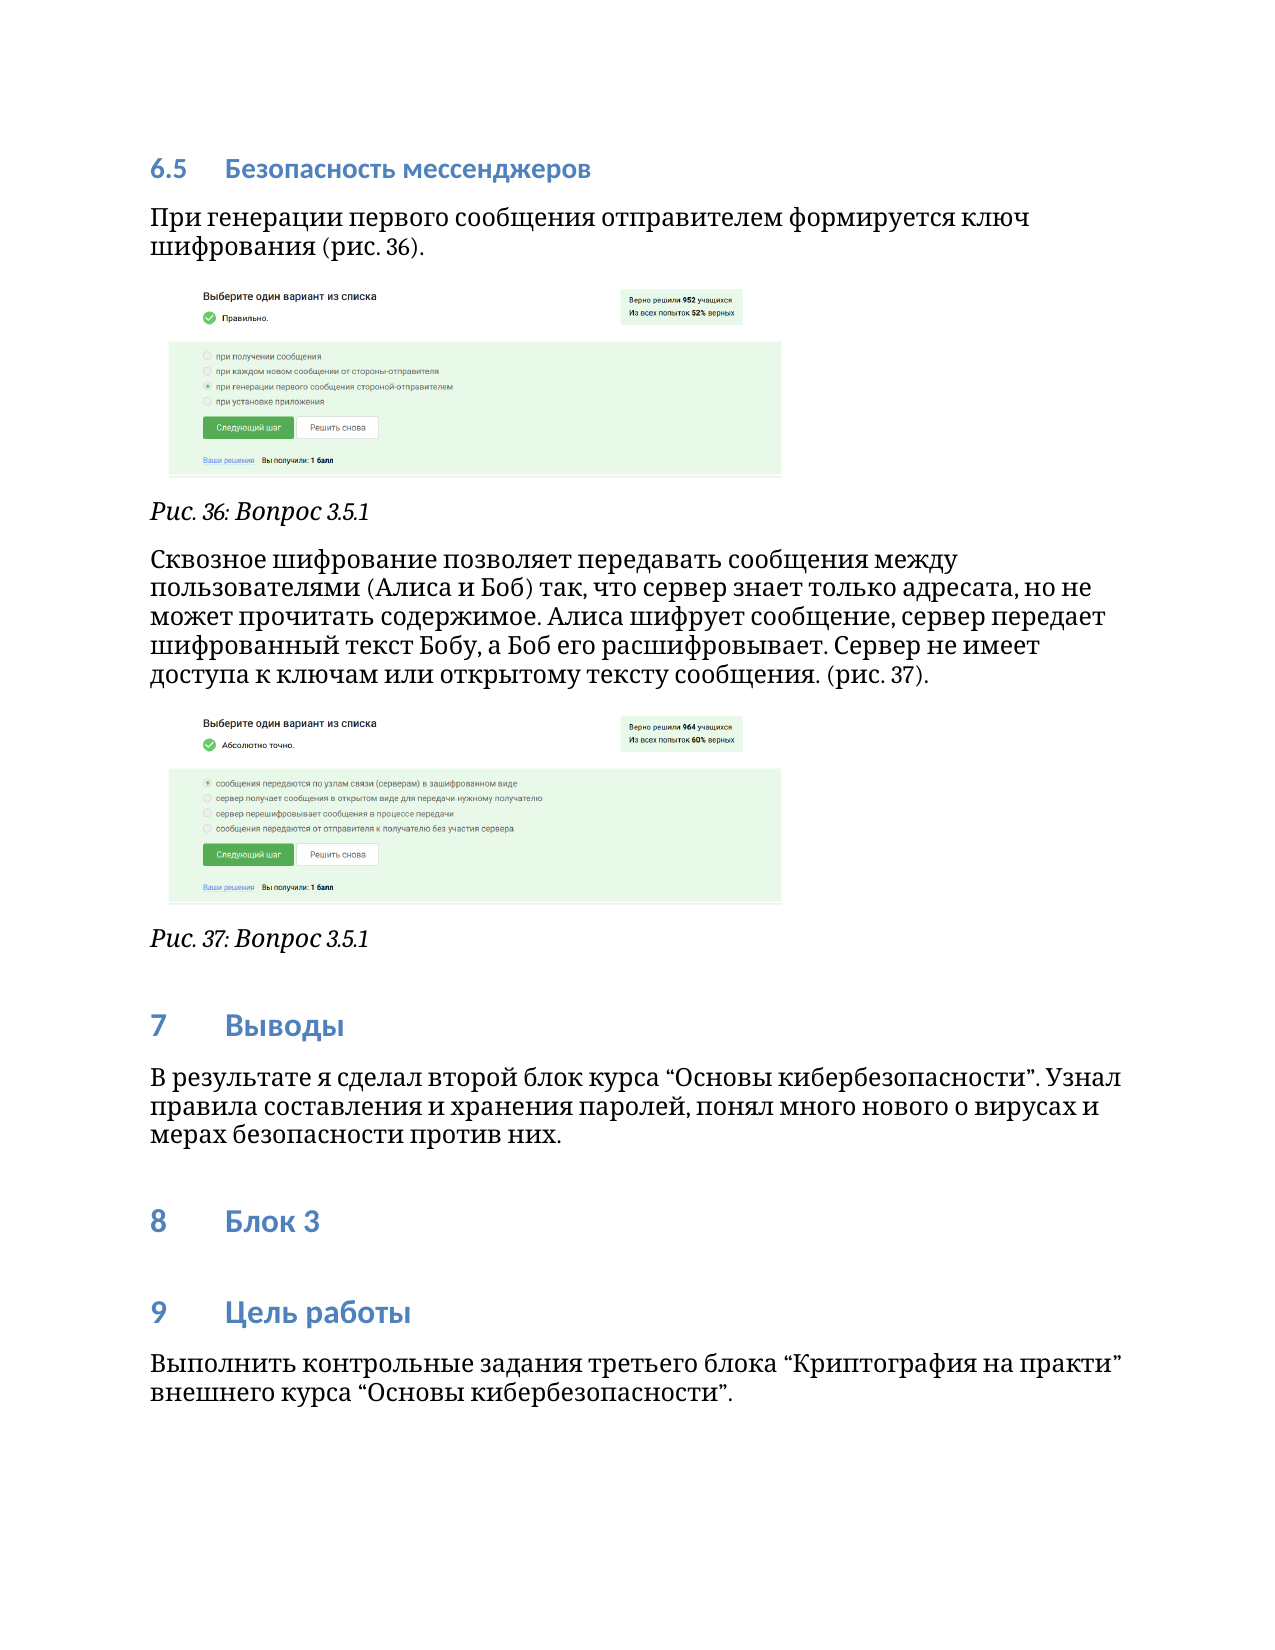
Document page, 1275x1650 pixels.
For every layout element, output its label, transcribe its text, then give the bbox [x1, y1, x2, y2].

picture [168, 708, 782, 905]
subtitle 6.5 Безопасность мессенджеров [150, 150, 1125, 186]
text Выполнить контрольные задания третьего блока “Криптография на практи” внешнего курса “Основы кибербезопасности”. [150, 1350, 1125, 1408]
picture [168, 280, 782, 478]
text Рис. 36: Вопрос 3.5.1 [150, 498, 1125, 527]
text Сквозное шифрование позволяет передавать сообщения между пользователями (Алиса и Боб) так, что сервер знает только адресата, но не может прочитать содержимое. Алиса шифрует сообщение, сервер передает шифрованный текст Бобу, а Боб его расшифровывает. Сервер не имеет доступа к ключам или открытому тексту сообщения. (рис. 37). [150, 546, 1125, 689]
subtitle 7 Выводы [150, 1004, 1125, 1045]
text Рис. 37: Вопрос 3.5.1 [150, 925, 1125, 954]
subtitle 8 Блок 3 [150, 1200, 1125, 1241]
subtitle 9 Цель работы [150, 1291, 1125, 1331]
text В результате я сделал второй блок курса “Основы кибербезопасности”. Узнал правила составления и хранения паролей, понял много нового о вирусах и мерах безопасности против них. [150, 1064, 1125, 1150]
text При генерации первого сообщения отправителем формируется ключ шифрования (рис. 36). [150, 204, 1125, 262]
